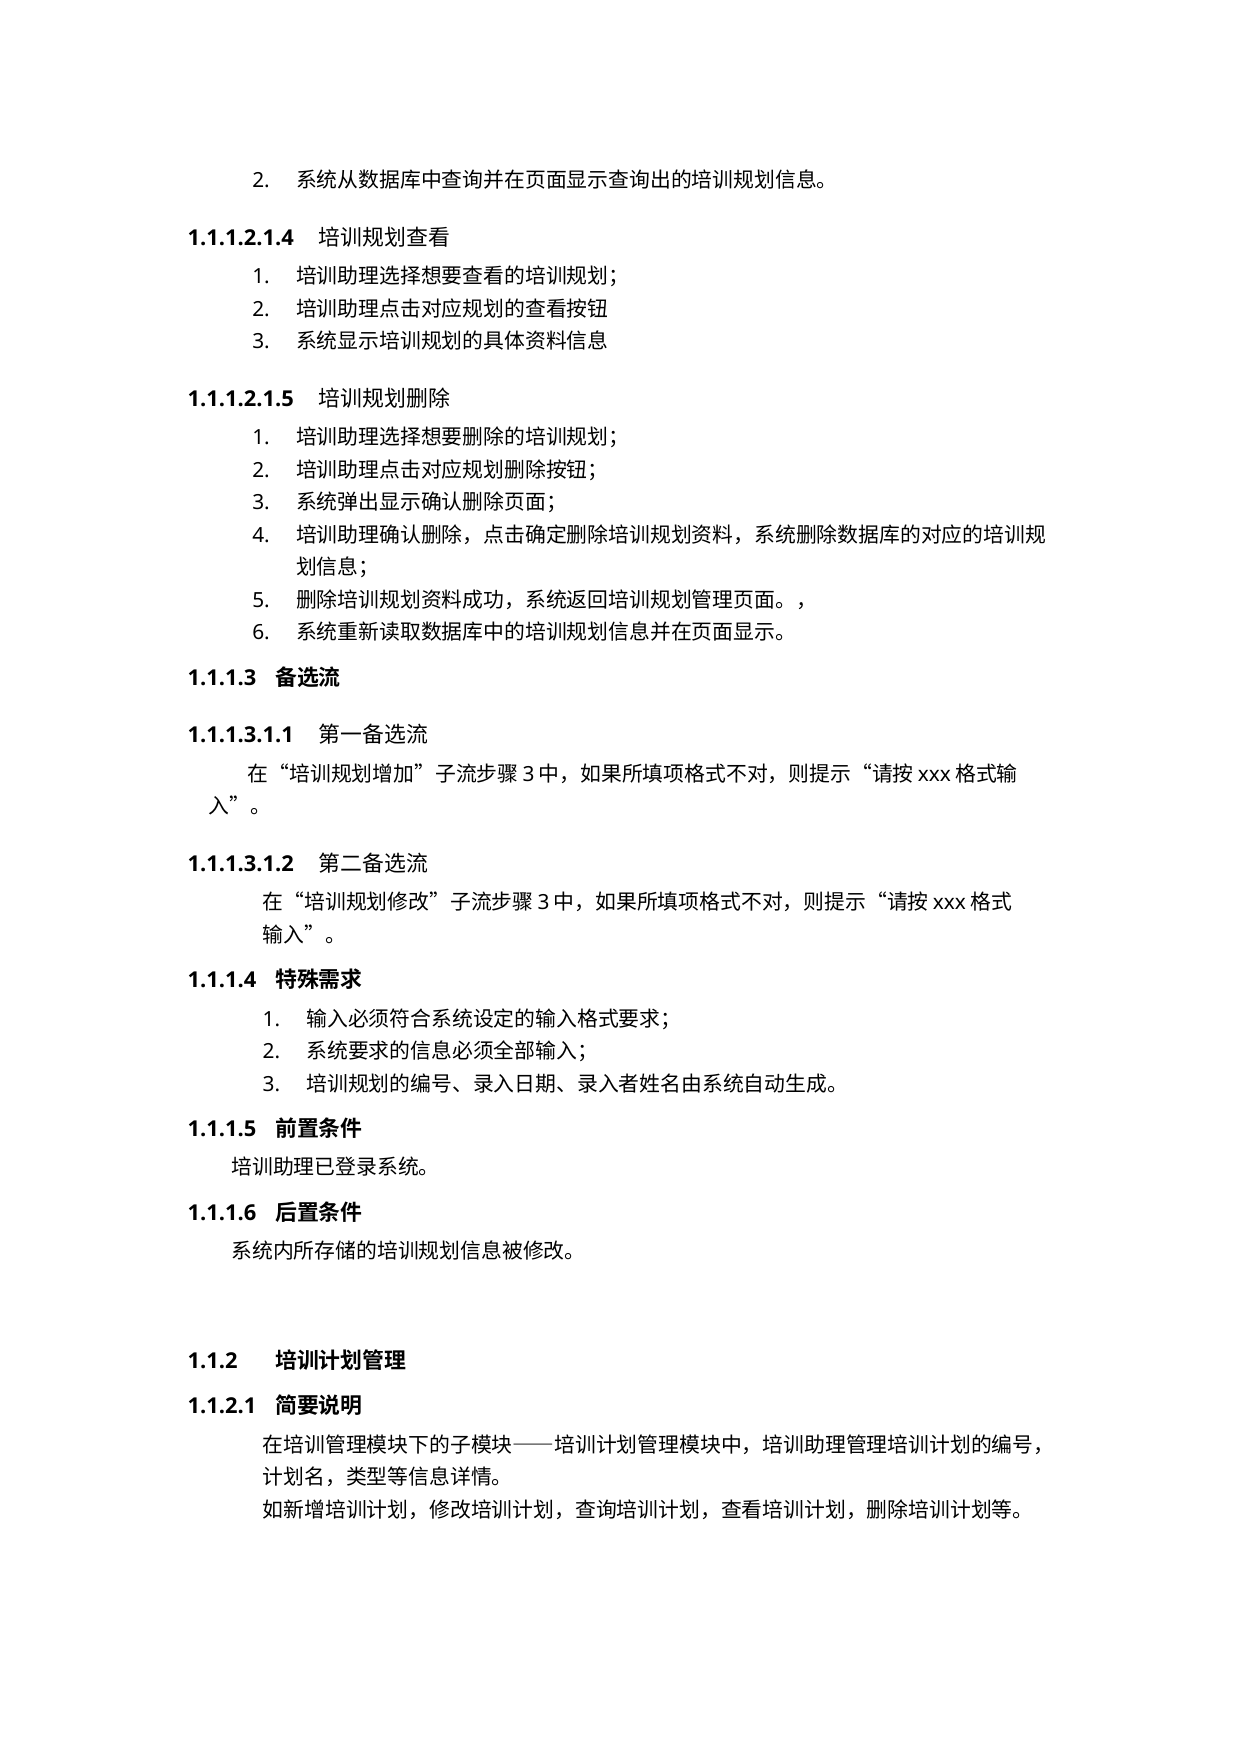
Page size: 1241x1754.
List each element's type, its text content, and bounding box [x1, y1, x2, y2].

list 输入必须符合系统设定的输入格式要求； [262, 1001, 1053, 1033]
list 培训助理选择想要查看的培训规划； [252, 258, 1053, 291]
list 培训规划的编号、录入日期、录入者姓名由系统自动生成。 [262, 1066, 1053, 1098]
list 系统从数据库中查询并在页面显示查询出的培训规划信息。 [252, 162, 1053, 194]
text 如新增培训计划，修改培训计划，查询培训计划，查看培训计划，删除培训计划等。 [262, 1492, 1053, 1524]
subtitle 培训规划删除 [187, 381, 1032, 413]
subtitle 前置条件 [187, 1111, 1053, 1143]
subtitle 特殊需求 [187, 962, 1053, 994]
subtitle 培训规划查看 [187, 219, 1032, 252]
list 培训助理点击对应规划的查看按钮 [252, 291, 1053, 323]
text 在“培训规划增加”子流步骤3中，如果所填项格式不对，则提示“请按xxx格式输入”。 [208, 756, 1032, 821]
list 系统重新读取数据库中的培训规划信息并在页面显示。 [252, 614, 1053, 647]
list 培训助理确认删除，点击确定删除培训规划资料，系统删除数据库的对应的培训规划信息； [252, 517, 1053, 582]
list 系统弹出显示确认删除页面； [252, 484, 1053, 517]
list 培训助理点击对应规划删除按钮； [252, 452, 1053, 484]
subtitle 简要说明 [187, 1388, 1053, 1421]
subtitle 后置条件 [187, 1194, 1053, 1227]
list 删除培训规划资料成功，系统返回培训规划管理页面。， [252, 582, 1053, 614]
text 在培训管理模块下的子模块——培训计划管理模块中，培训助理管理培训计划的编号，计划名，类型等信息详情。 [262, 1427, 1053, 1492]
text 培训助理已登录系统。 [187, 1149, 1053, 1182]
subtitle 第二备选流 [187, 846, 1032, 878]
subtitle 备选流 [187, 659, 1053, 692]
text 系统内所存储的培训规划信息被修改。 [187, 1233, 1053, 1266]
text 在“培训规划修改”子流步骤3中，如果所填项格式不对，则提示“请按xxx格式输入”。 [262, 884, 1032, 949]
list 系统显示培训规划的具体资料信息 [252, 323, 1053, 356]
list 培训助理选择想要删除的培训规划； [252, 419, 1053, 452]
subtitle 培训计划管理 [187, 1343, 1053, 1376]
list 系统要求的信息必须全部输入； [262, 1033, 1053, 1066]
subtitle 第一备选流 [187, 717, 1032, 749]
